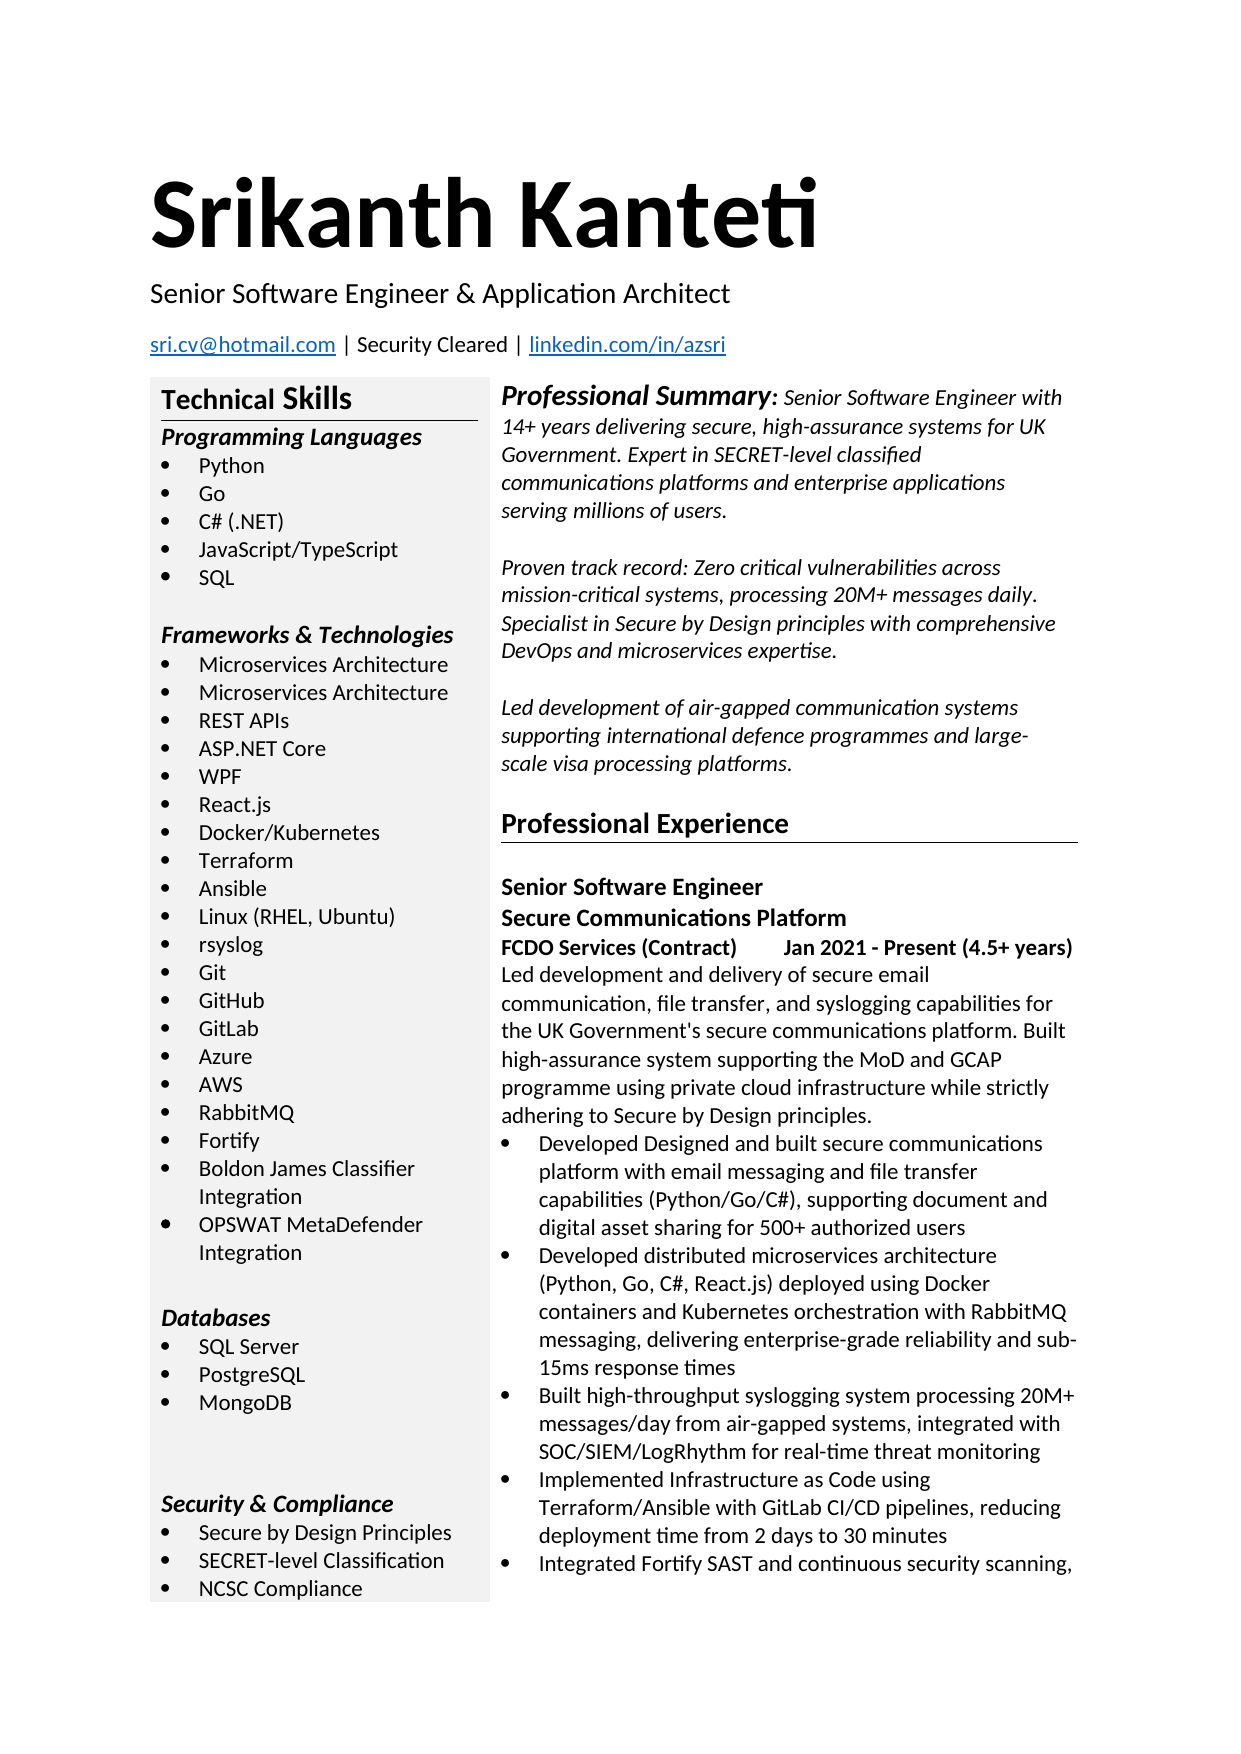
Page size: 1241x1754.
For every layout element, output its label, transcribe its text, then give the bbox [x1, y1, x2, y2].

text Srikanth Kanteti Senior Software Engineer & Application Architect [150, 150, 1090, 311]
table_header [490, 377, 1089, 1602]
text sri.cv@hotmail.com | Security Cleared | linkedin.com/in/azsri [150, 330, 1090, 358]
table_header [150, 377, 490, 1602]
